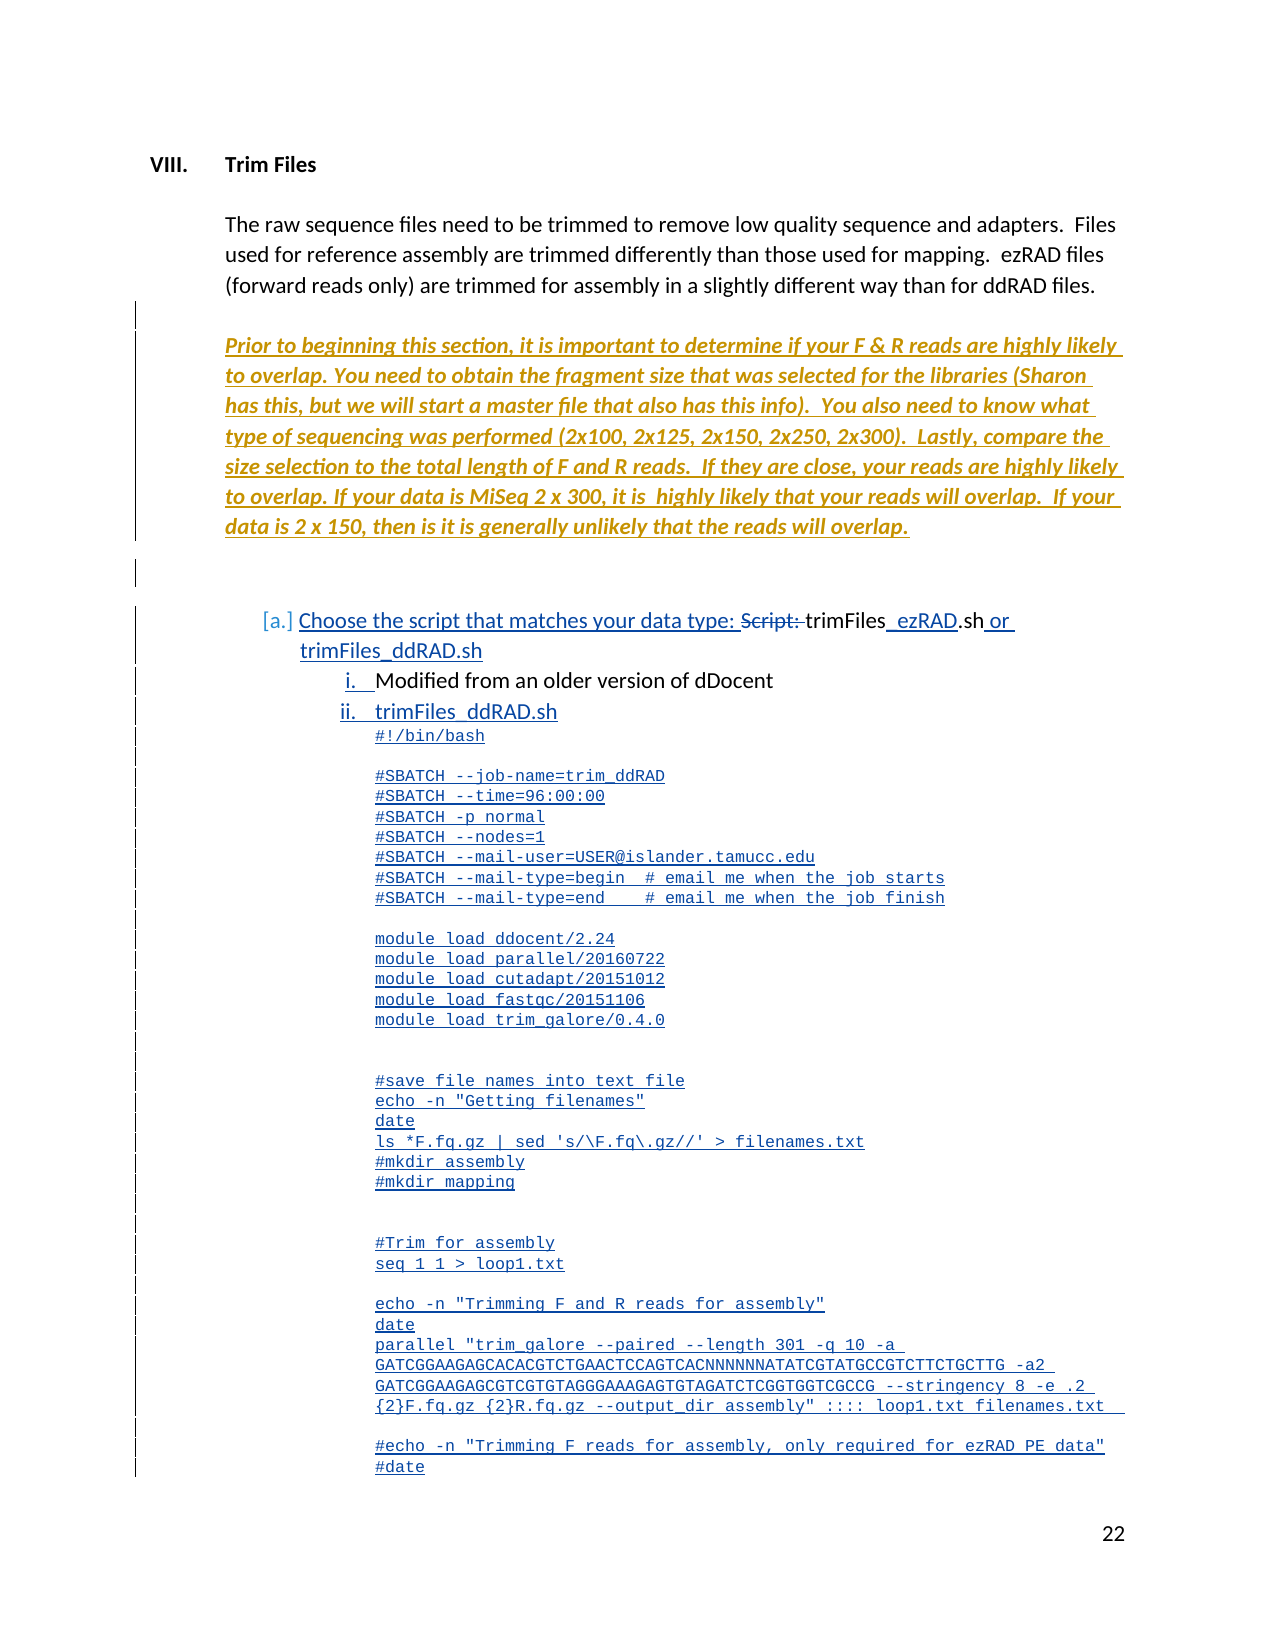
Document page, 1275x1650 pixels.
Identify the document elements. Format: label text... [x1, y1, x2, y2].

list trimFiles.sh [262, 606, 1125, 664]
list Trim Files [150, 150, 1125, 178]
list The raw sequence files need to be trimmed to remove low quality sequence and adapters. Files used for reference assembly are trimmed differently than those used for mapping. ezRAD files (forward reads only) are trimmed for assembly in a slightly different way than for ddRAD files. [225, 210, 1125, 299]
list Modified from an older version of dDocent [356, 667, 1125, 695]
